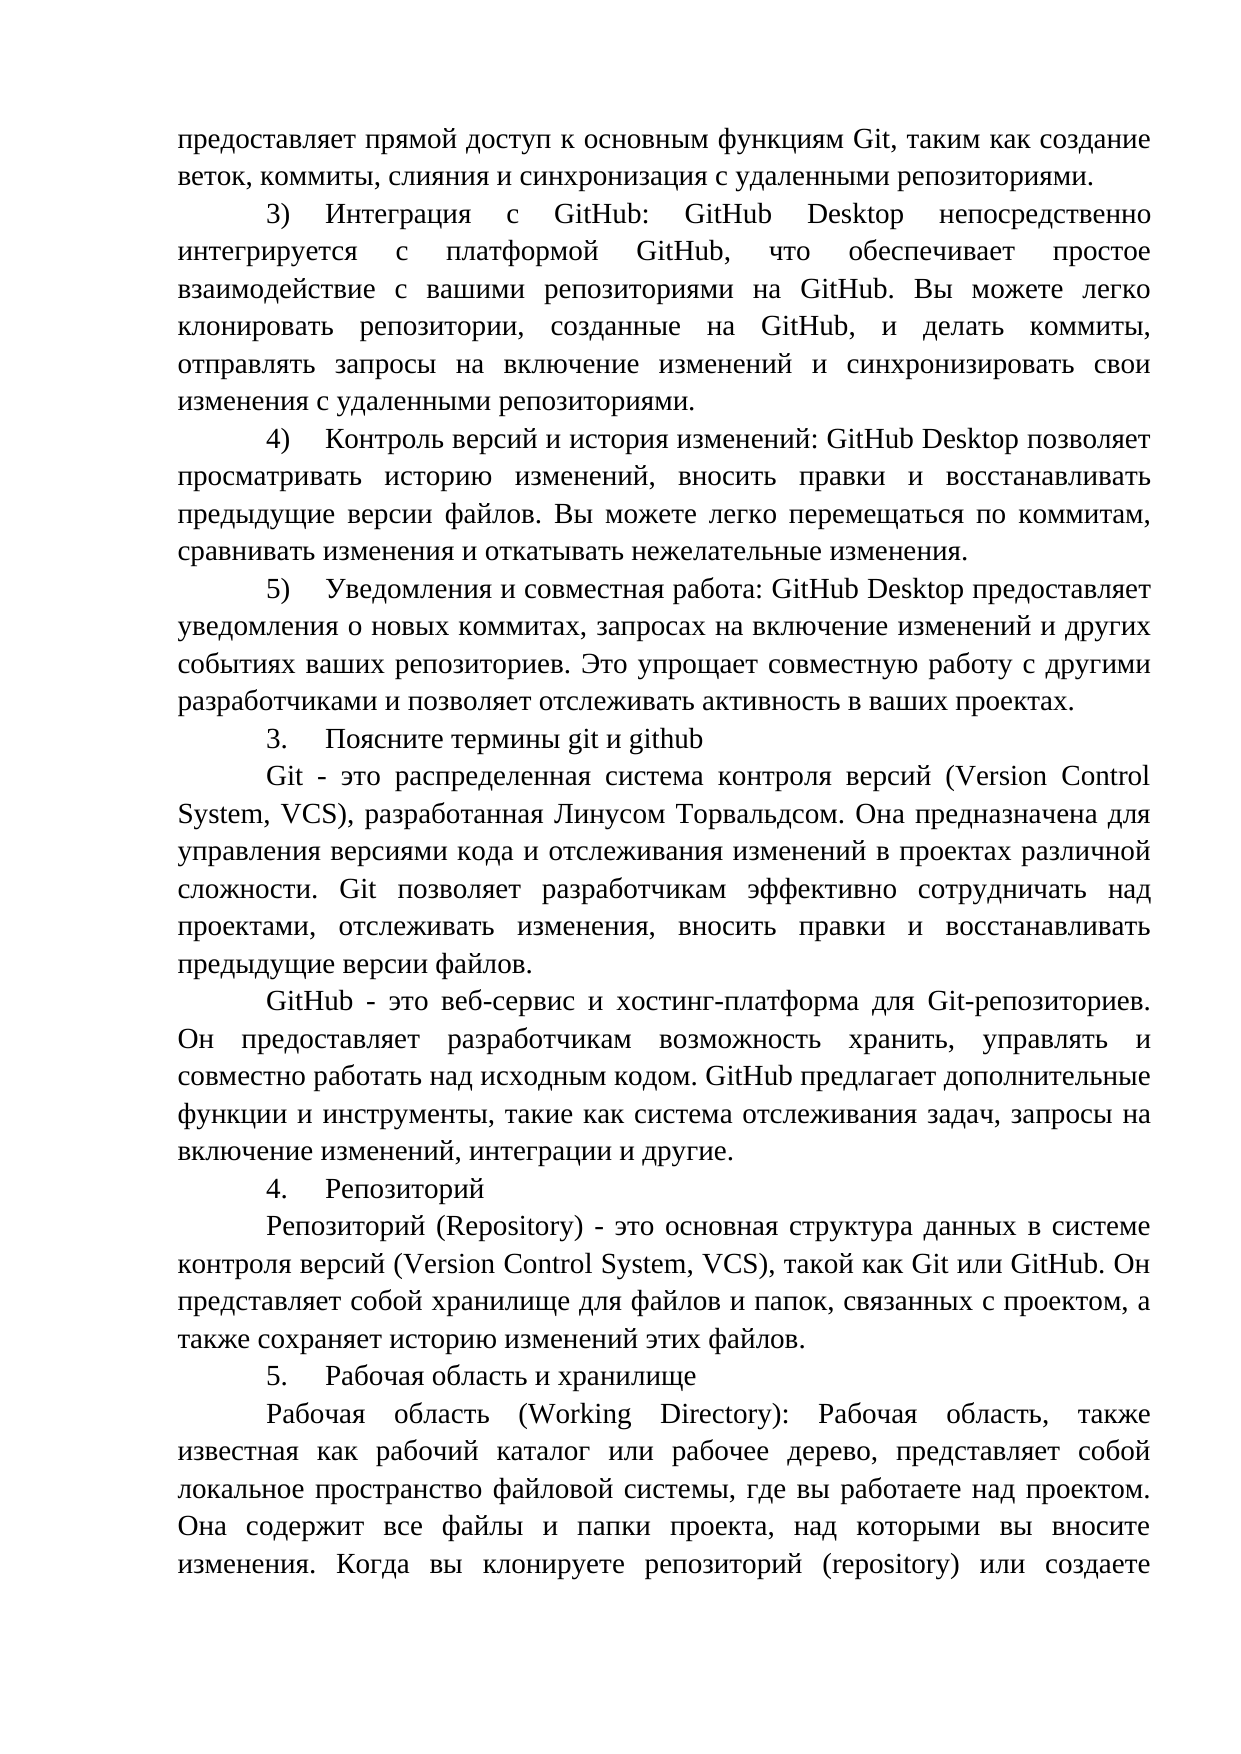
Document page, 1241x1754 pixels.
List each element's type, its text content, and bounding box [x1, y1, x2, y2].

text Git - это распределенная система контроля версий (Version Control System, VCS), разработанная Линусом Торвальдсом. Она предназначена для управления версиями кода и отслеживания изменений в проектах различной сложности. Git позволяет разработчикам эффективно сотрудничать над проектами, отслеживать изменения, вносить правки и восстанавливать предыдущие версии файлов. [177, 756, 1152, 981]
list Интеграция с GitHub: GitHub Desktop непосредственно интегрируется с платформой GitHub, что обеспечивает простое взаимодействие с вашими репозиториями на GitHub. Вы можете легко клонировать репозитории, созданные на GitHub, и делать коммиты, отправлять запросы на включение изменений и синхронизировать свои изменения с удаленными репозиториями. [177, 193, 1152, 418]
text GitHub - это веб-сервис и хостинг-платформа для Git-репозиториев. Он предоставляет разработчикам возможность хранить, управлять и совместно работать над исходным кодом. GitHub предлагает дополнительные функции и инструменты, такие как система отслеживания задач, запросы на включение изменений, интеграции и другие. [177, 981, 1152, 1168]
list Контроль версий и история изменений: GitHub Desktop позволяет просматривать историю изменений, вносить правки и восстанавливать предыдущие версии файлов. Вы можете легко перемещаться по коммитам, сравнивать изменения и откатывать нежелательные изменения. [177, 418, 1152, 568]
text Репозиторий (Repository) - это основная структура данных в системе контроля версий (Version Control System, VCS), такой как Git или GitHub. Он представляет собой хранилище для файлов и папок, связанных с проектом, а также сохраняет историю изменений этих файлов. [177, 1206, 1152, 1356]
list Уведомления и совместная работа: GitHub Desktop предоставляет уведомления о новых коммитах, запросах на включение изменений и других событиях ваших репозиториев. Это упрощает совместную работу с другими разработчиками и позволяет отслеживать активность в ваших проектах. [177, 568, 1152, 718]
list Поясните термины git и github [177, 718, 1152, 756]
list Рабочая область и хранилище [177, 1356, 1152, 1393]
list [177, 1393, 1152, 1581]
list Репозиторий [177, 1168, 1152, 1206]
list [177, 118, 1152, 193]
